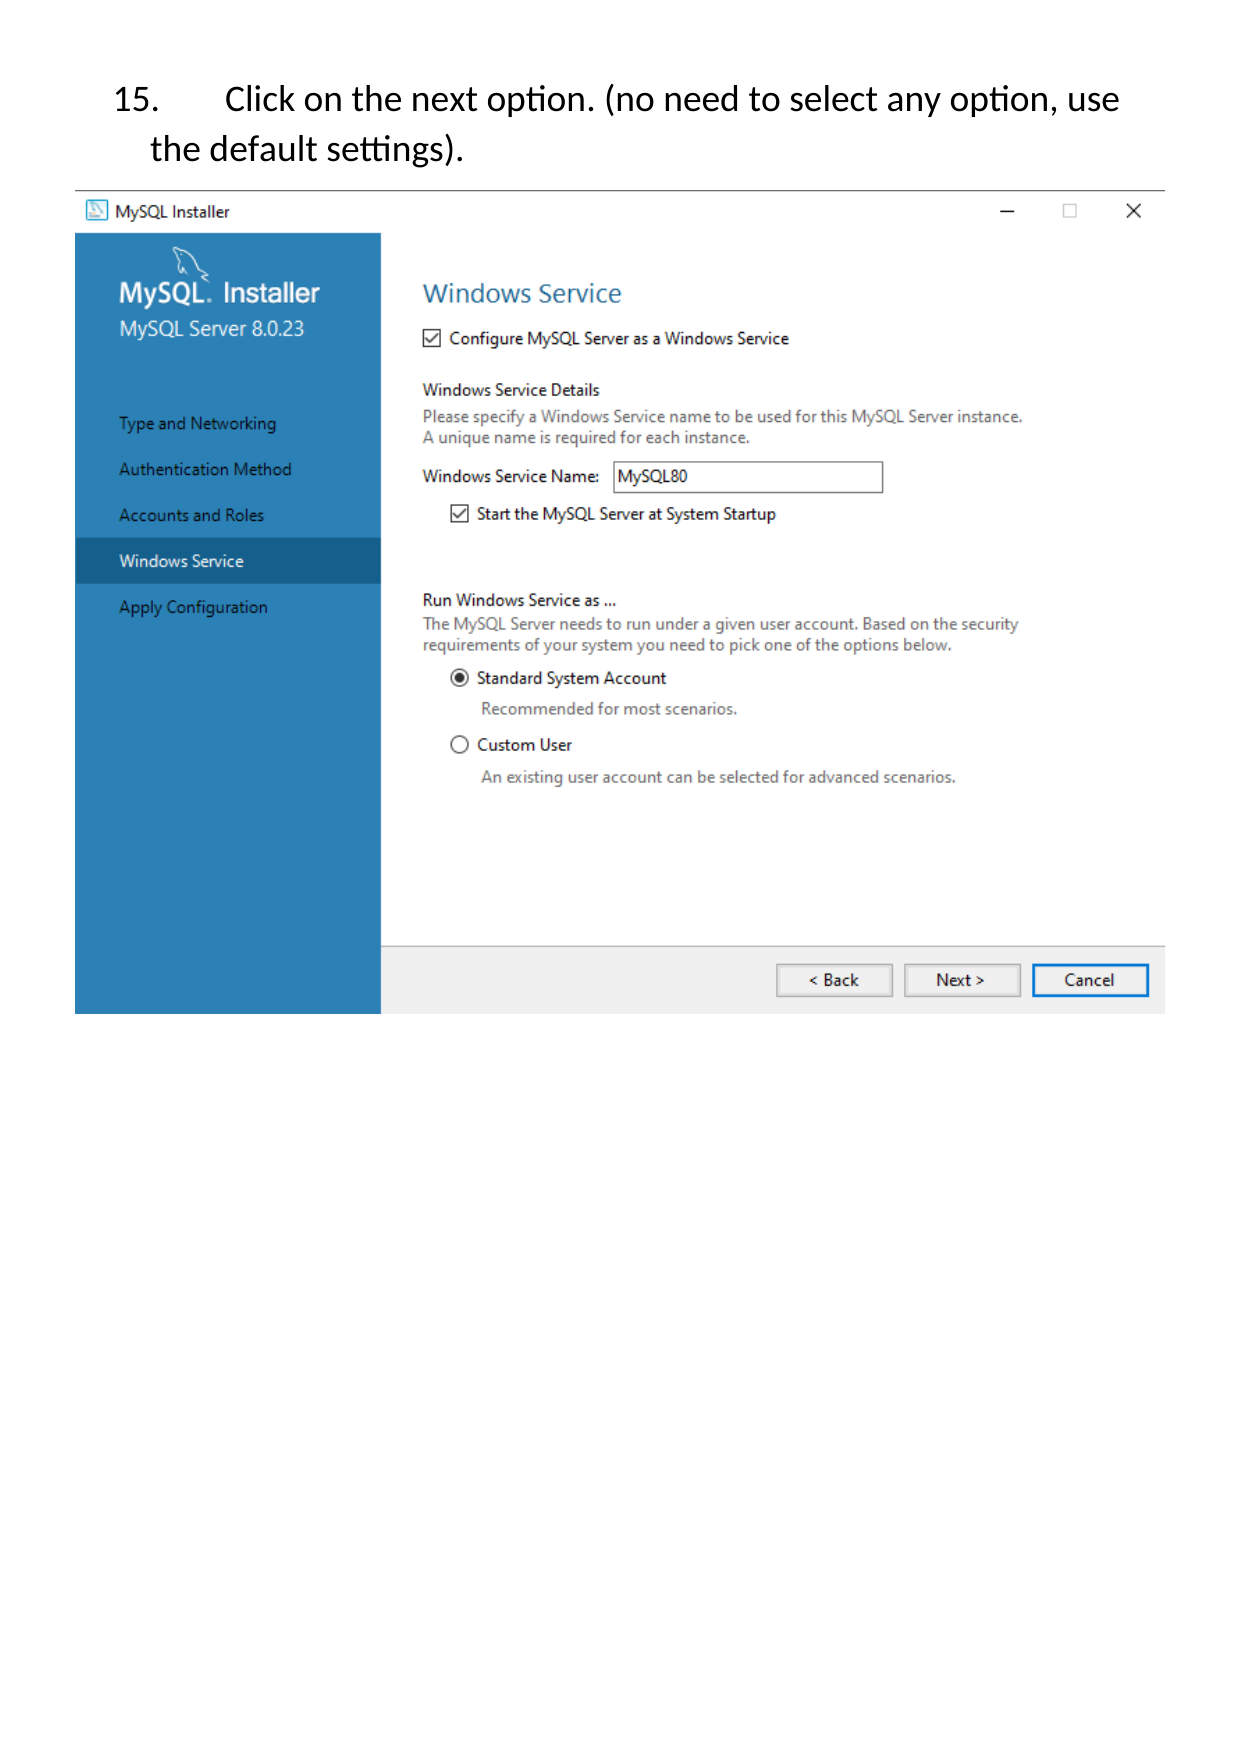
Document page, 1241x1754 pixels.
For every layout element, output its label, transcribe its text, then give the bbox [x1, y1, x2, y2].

list Click on the next option. (no need to select any option, use the default settings). [112, 75, 1165, 170]
picture [75, 190, 1166, 1014]
